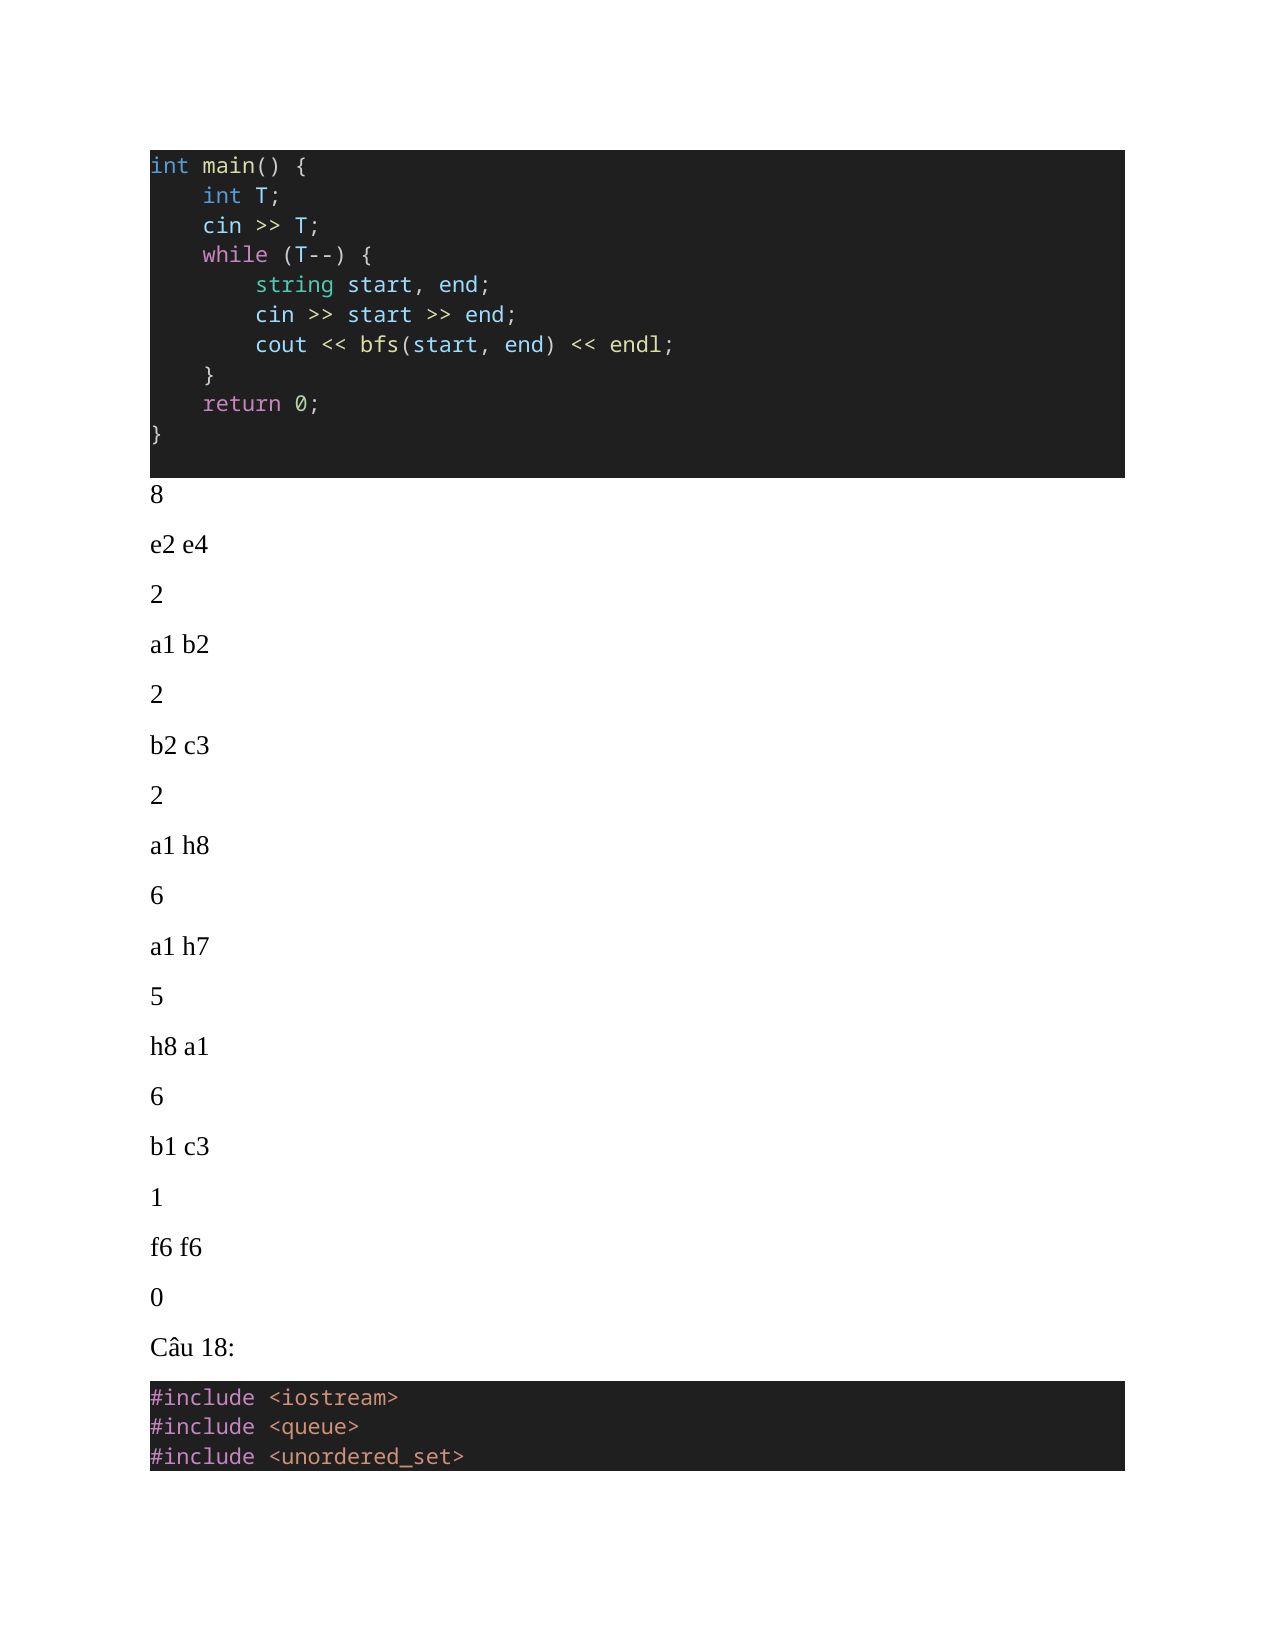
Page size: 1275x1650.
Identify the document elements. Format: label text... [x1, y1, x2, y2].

text 1 [150, 1181, 1125, 1212]
text b1 c3 [150, 1130, 1125, 1162]
text 6 [150, 879, 1125, 911]
text a1 h8 [150, 829, 1125, 860]
text 2 [150, 779, 1125, 810]
text 6 [150, 1080, 1125, 1111]
text return 0; [150, 388, 1125, 418]
text cin >> start >> end; [150, 299, 1125, 329]
text #include <iostream> [150, 1381, 1125, 1411]
text 2 [150, 678, 1125, 710]
text int main() { [150, 150, 1125, 180]
text 8 [150, 478, 1125, 509]
text cout << bfs(start, end) << endl; [150, 329, 1125, 358]
text int T; [150, 180, 1125, 209]
text 0 [150, 1281, 1125, 1312]
text 5 [150, 980, 1125, 1011]
text h8 a1 [150, 1030, 1125, 1061]
text #include <unordered_set> [150, 1441, 1125, 1471]
text string start, end; [150, 269, 1125, 299]
text f6 f6 [150, 1231, 1125, 1262]
text a1 h7 [150, 929, 1125, 961]
text cin >> T; [150, 209, 1125, 239]
text b2 c3 [150, 729, 1125, 760]
text e2 e4 [150, 528, 1125, 559]
text while (T--) { [150, 239, 1125, 269]
text Câu 18: [150, 1331, 1125, 1362]
text } [150, 358, 1125, 388]
text 2 [150, 578, 1125, 609]
text a1 b2 [150, 628, 1125, 659]
text } [150, 418, 1125, 448]
text #include <queue> [150, 1411, 1125, 1441]
